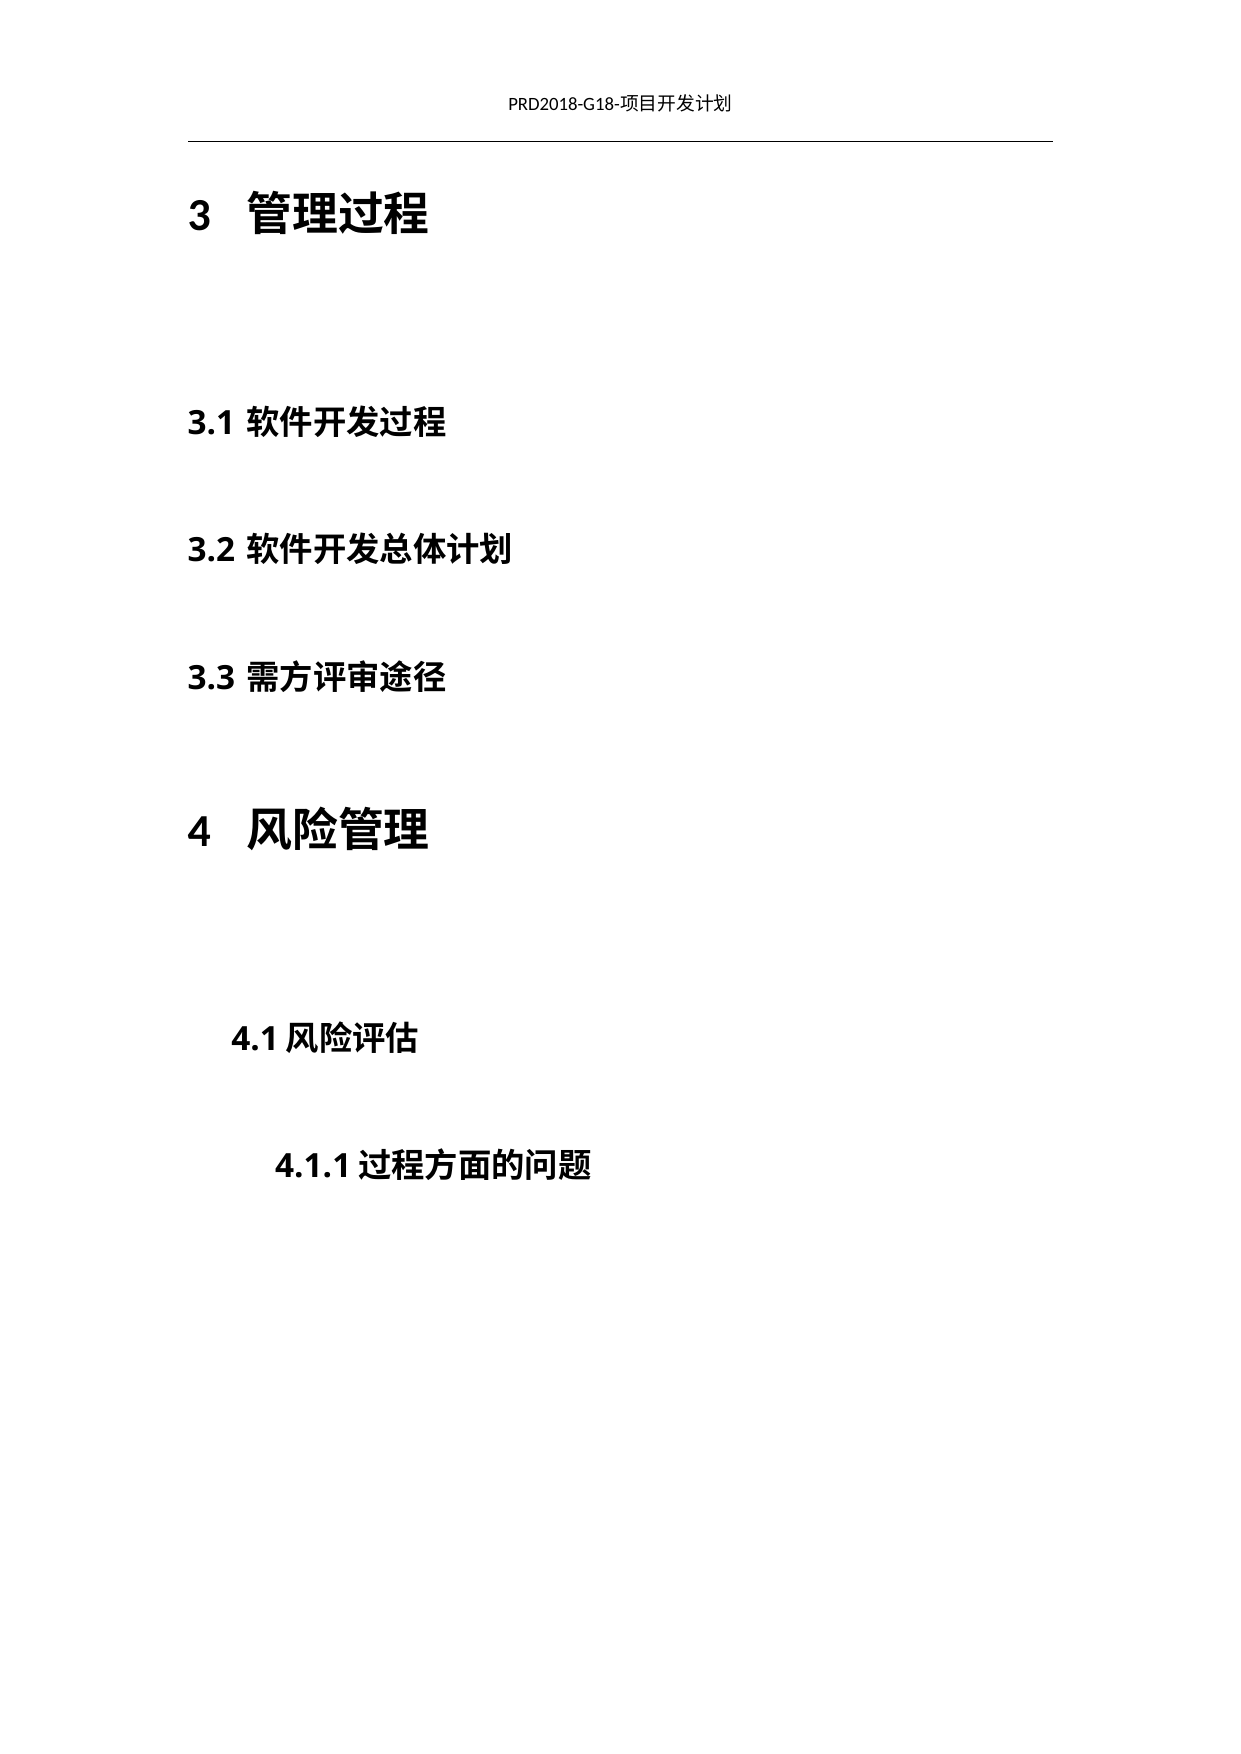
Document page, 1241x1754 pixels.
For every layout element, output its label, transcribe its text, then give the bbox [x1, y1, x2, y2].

subtitle 软件开发总体计划 [187, 515, 1053, 580]
subtitle 4.1风险评估 [187, 1003, 1053, 1068]
subtitle 需方评审途径 [187, 642, 1053, 707]
subtitle 4.1.1过程方面的问题 [187, 1131, 1053, 1196]
subtitle 风险管理 [187, 778, 1053, 875]
subtitle 管理过程 [187, 162, 1053, 259]
subtitle 软件开发过程 [187, 387, 1053, 452]
